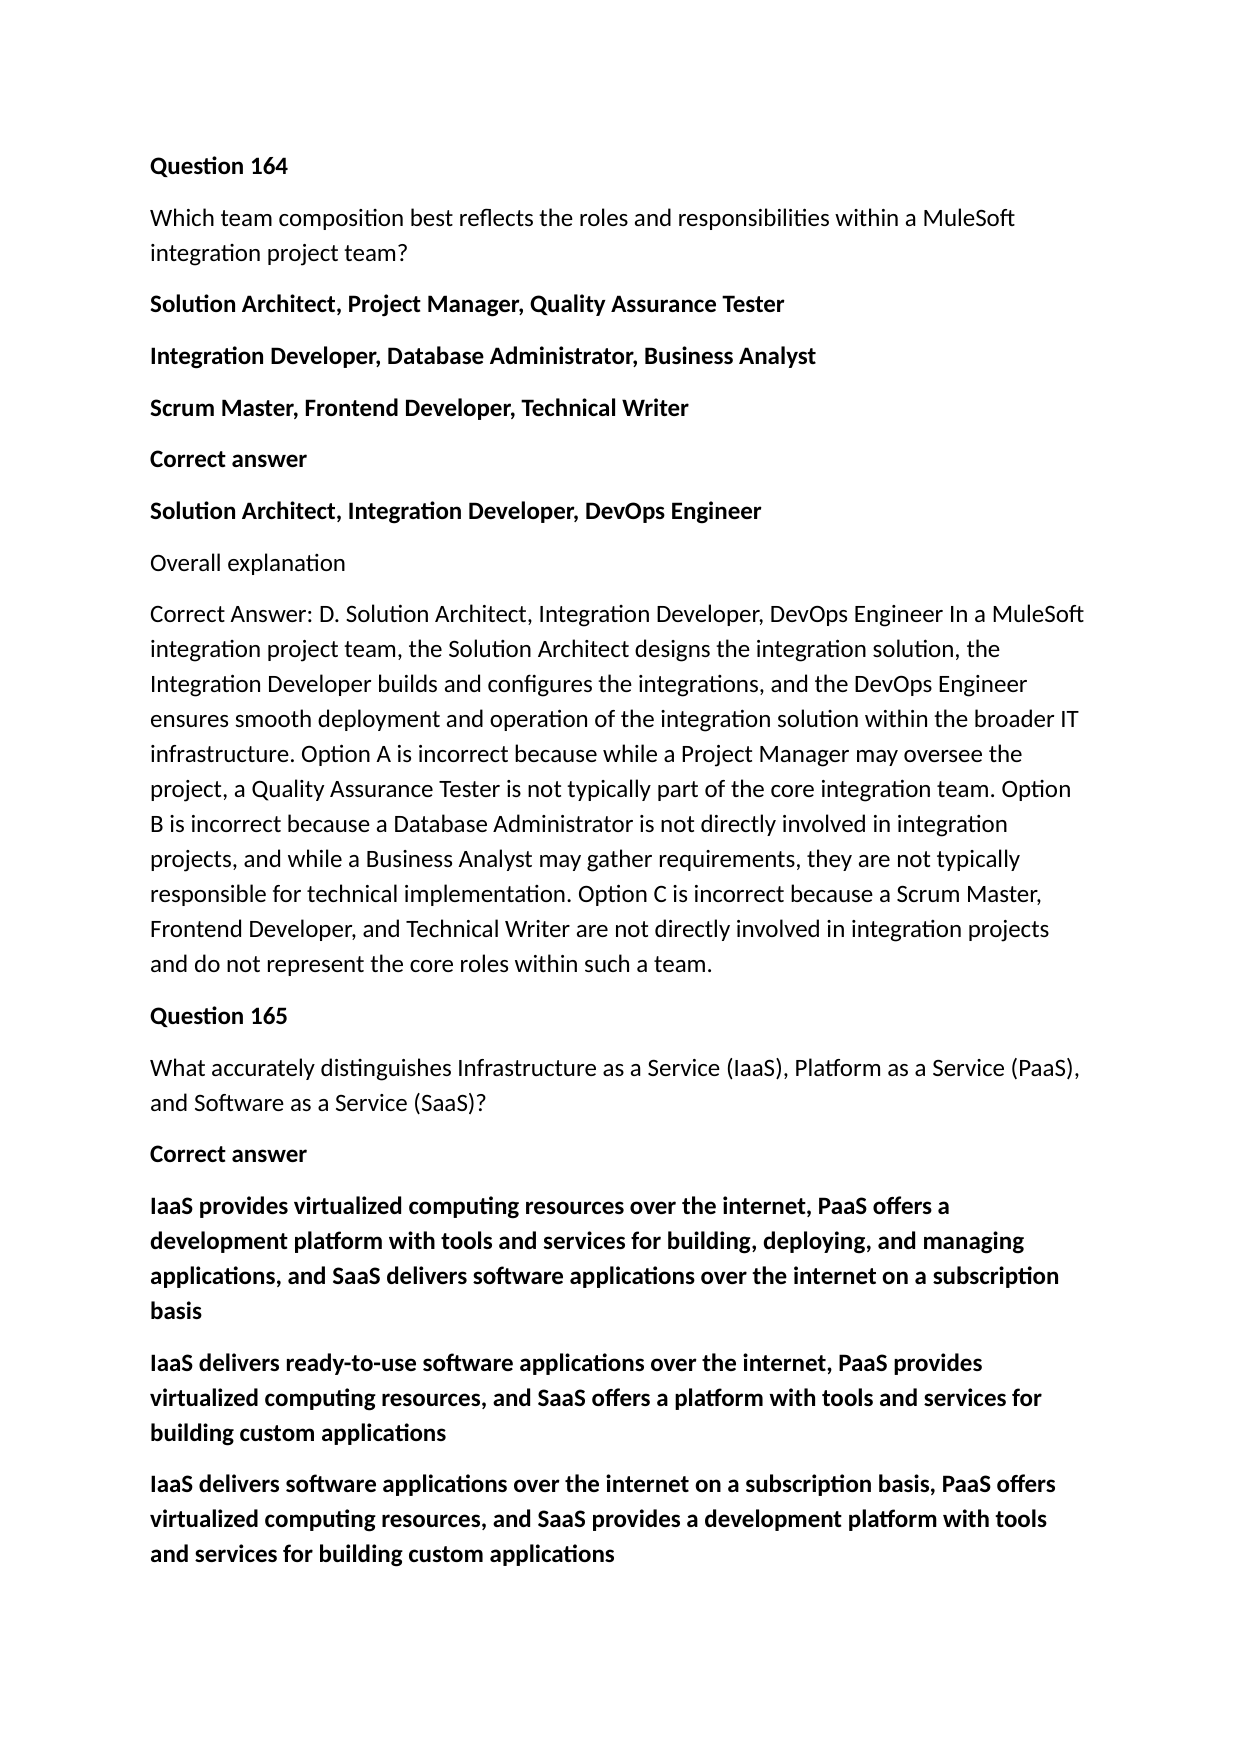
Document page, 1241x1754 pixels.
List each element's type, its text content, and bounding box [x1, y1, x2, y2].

text Correct answer [150, 1138, 1090, 1169]
text Overall explanation [150, 547, 1090, 577]
text IaaS provides virtualized computing resources over the internet, PaaS offers a development platform with tools and services for building, deploying, and managing applications, and SaaS delivers software applications over the internet on a subscription basis [150, 1190, 1090, 1326]
text Integration Developer, Database Administrator, Business Analyst [150, 340, 1090, 371]
text Which team composition best reflects the roles and responsibilities within a MuleSoft integration project team? [150, 202, 1090, 267]
text IaaS delivers software applications over the internet on a subscription basis, PaaS offers virtualized computing resources, and SaaS provides a development platform with tools and services for building custom applications [150, 1468, 1090, 1569]
text IaaS delivers ready-to-use software applications over the internet, PaaS provides virtualized computing resources, and SaaS offers a platform with tools and services for building custom applications [150, 1347, 1090, 1447]
text What accurately distinguishes Infrastructure as a Service (IaaS), Platform as a Service (PaaS), and Software as a Service (SaaS)? [150, 1052, 1090, 1117]
text Scrum Master, Frontend Developer, Technical Writer [150, 392, 1090, 422]
text Solution Architect, Project Manager, Quality Assurance Tester [150, 288, 1090, 319]
text Correct Answer: D. Solution Architect, Integration Developer, DevOps Engineer In a MuleSoft integration project team, the Solution Architect designs the integration solution, the Integration Developer builds and configures the integrations, and the DevOps Engineer ensures smooth deployment and operation of the integration solution within the broader IT infrastructure. Option A is incorrect because while a Project Manager may oversee the project, a Quality Assurance Tester is not typically part of the core integration team. Option B is incorrect because a Database Administrator is not directly involved in integration projects, and while a Business Analyst may gather requirements, they are not typically responsible for technical implementation. Option C is incorrect because a Scrum Master, Frontend Developer, and Technical Writer are not directly involved in integration projects and do not represent the core roles within such a team. [150, 598, 1090, 979]
text Question 164 [150, 150, 1090, 181]
text Solution Architect, Integration Developer, DevOps Engineer [150, 495, 1090, 526]
text Question 165 [150, 1000, 1090, 1031]
text Correct answer [150, 443, 1090, 474]
